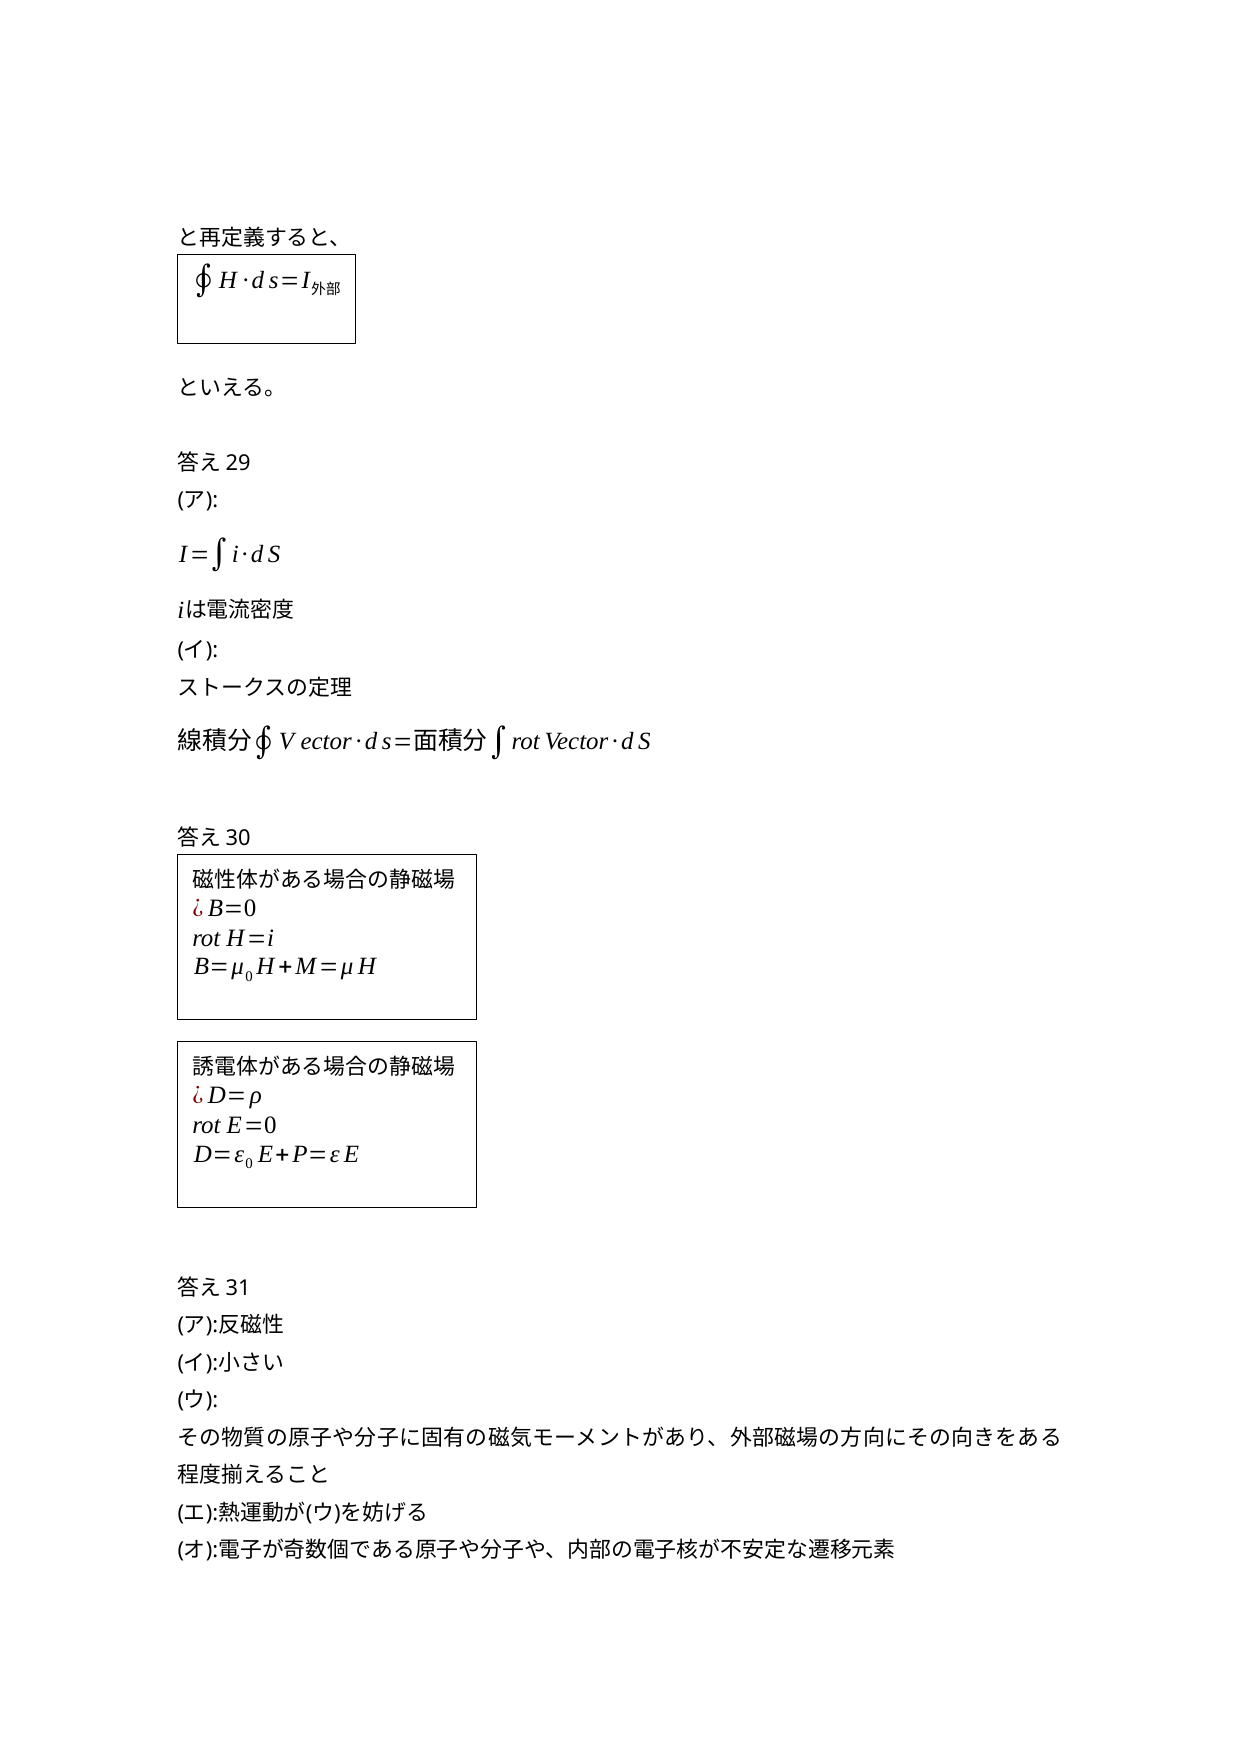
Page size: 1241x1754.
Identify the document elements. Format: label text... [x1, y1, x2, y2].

text (ウ): [177, 1379, 1063, 1417]
text は電流密度 [177, 592, 1063, 629]
text ストークスの定理 [177, 667, 1063, 704]
text (オ):電子が奇数個である原子や分子や、内部の電子核が不安定な遷移元素 [177, 1529, 1063, 1567]
text (イ): [177, 629, 1063, 667]
text (エ):熱運動が(ウ)を妨げる [177, 1492, 1063, 1529]
text 答え31 [177, 1267, 1063, 1304]
text と再定義すると、 [177, 217, 1063, 254]
text (イ):小さい [177, 1342, 1063, 1379]
text 答え29 [177, 442, 1063, 479]
text その物質の原子や分子に固有の磁気モーメントがあり、外部磁場の方向にその向きをある程度揃えること [177, 1417, 1063, 1492]
text (ア): [177, 479, 1063, 517]
text 答え30 [177, 817, 1063, 854]
text といえる。 [177, 367, 1063, 404]
text (ア):反磁性 [177, 1304, 1063, 1342]
